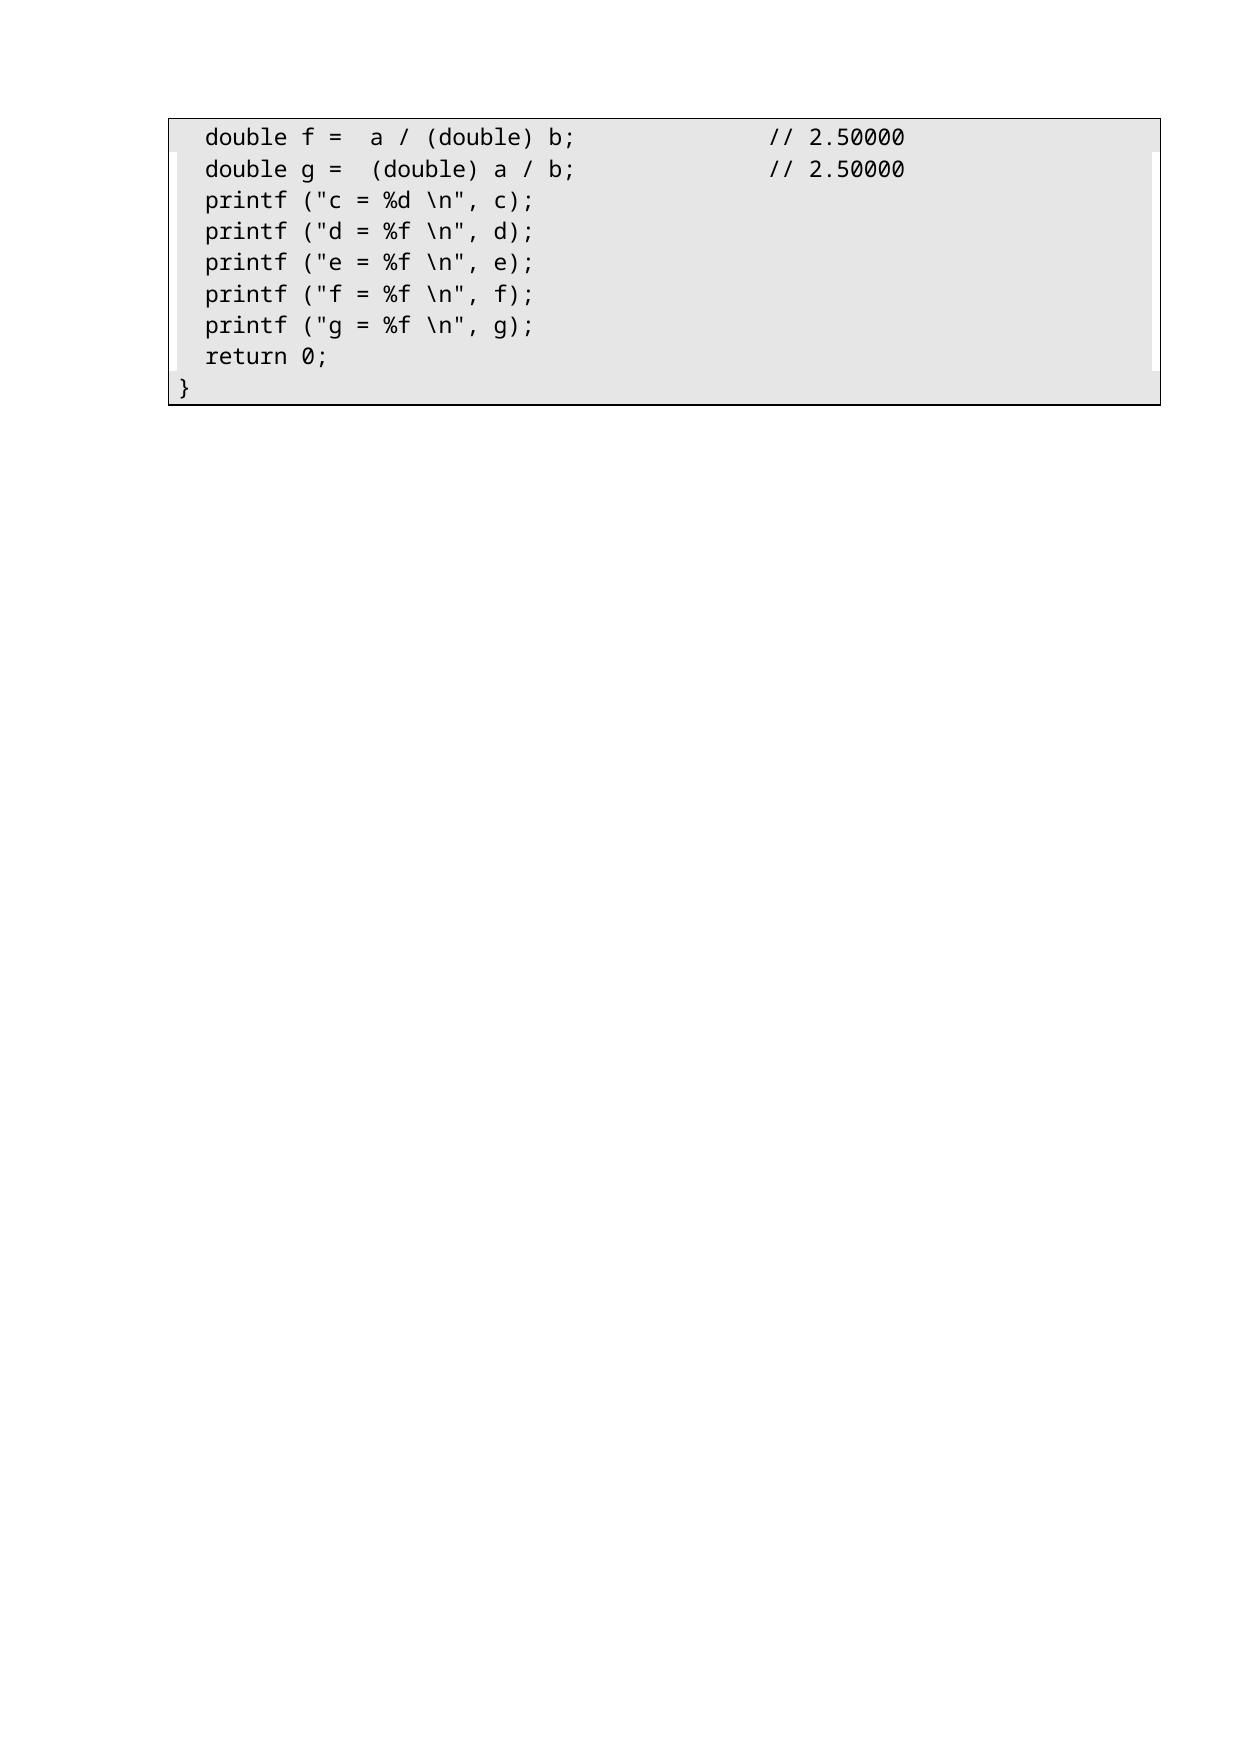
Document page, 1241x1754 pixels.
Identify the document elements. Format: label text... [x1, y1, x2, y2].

text printf ("g = %f \n", g); [177, 309, 1152, 340]
text printf ("f = %f \n", f); [177, 277, 1152, 309]
text printf ("e = %f \n", e); [177, 246, 1152, 277]
text printf ("c = %d \n", c); [177, 184, 1152, 215]
text double g = (double) a / b; // 2.50000 [177, 152, 1152, 184]
text double f = a / (double) b; // 2.50000 [169, 119, 1160, 152]
text } [169, 368, 1160, 404]
text printf ("d = %f \n", d); [177, 215, 1152, 246]
text return 0; [177, 340, 1152, 368]
